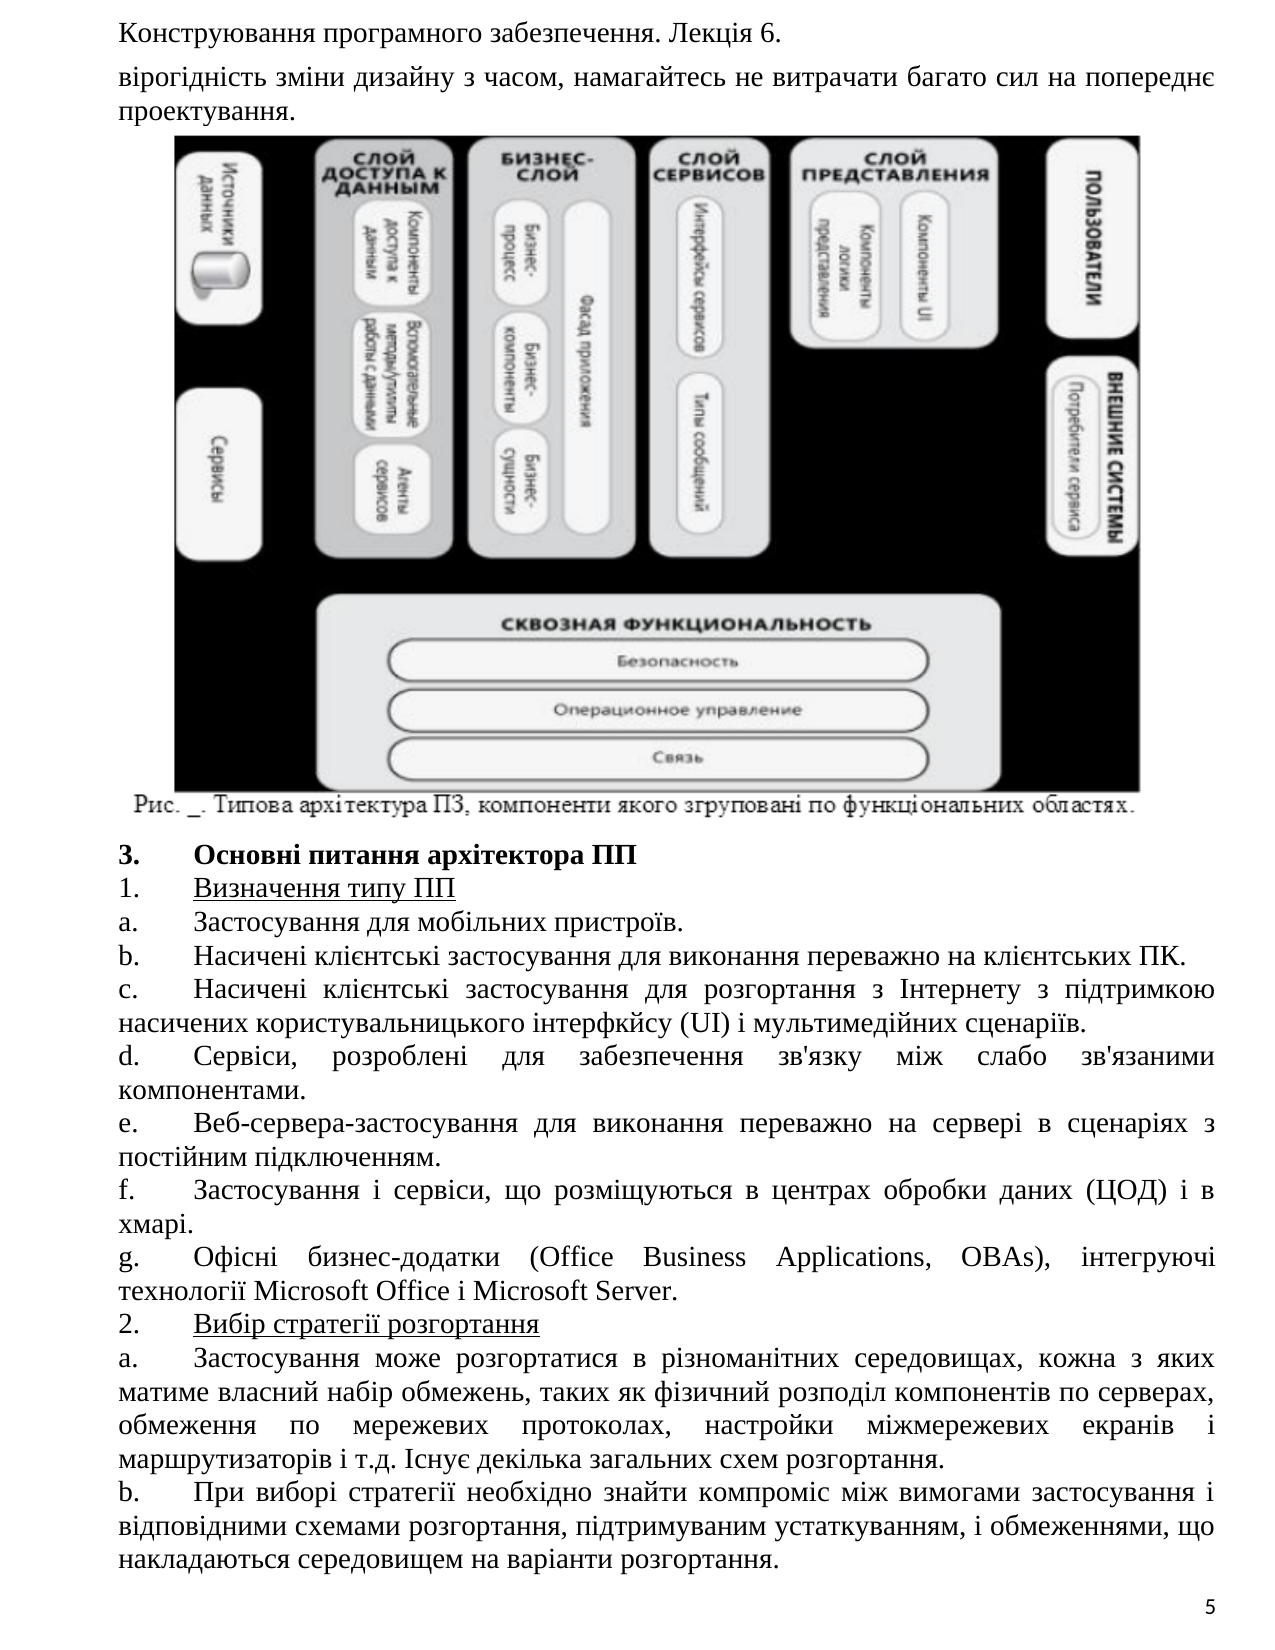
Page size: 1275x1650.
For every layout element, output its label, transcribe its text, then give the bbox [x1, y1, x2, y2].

subtitle 3. Основні питання архітектора ПП [118, 837, 1216, 871]
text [118, 59, 1216, 126]
text g. Офісні бизнес-додатки (Office Business Applications, OBAs), інтегруючі технології Microsoft Office і Microsoft Server. [118, 1239, 1216, 1307]
text a. Застосування може розгортатися в різноманітних середовищах, кожна з яких матиме власний набір обмежень, таких як фізичний розподіл компонентів по серверах, обмеження по мережевих протоколах, настройки міжмережевих екранів і маршрутизаторів і т.д. Існує декілька загальних схем розгортання. [118, 1340, 1216, 1474]
picture [118, 126, 1148, 837]
text f. Застосування і сервіси, що розміщуються в центрах обробки даних (ЦОД) і в хмарі. [118, 1172, 1216, 1239]
text b. При виборі стратегії необхідно знайти компроміс між вимогами застосування і відповідними схемами розгортання, підтримуваним устаткуванням, і обмеженнями, що накладаються середовищем на варіанти розгортання. [118, 1474, 1216, 1575]
text 2. Вибір стратегії розгортання [118, 1307, 1216, 1340]
text a. Застосування для мобільних пристроїв. [118, 904, 1216, 938]
text d. Сервіси, розроблені для забезпечення зв'язку між слабо зв'язаними компонентами. [118, 1038, 1216, 1105]
text e. Веб-сервера-застосування для виконання переважно на сервері в сценаріях з постійним підключенням. [118, 1105, 1216, 1172]
text b. Насичені клієнтські застосування для виконання переважно на клієнтських ПК. [118, 938, 1216, 971]
text c. Насичені клієнтські застосування для розгортання з Інтернету з підтримкою насичених користувальницького інтерфкйсу (UI) і мультимедійних сценаріїв. [118, 971, 1216, 1038]
text 1. Визначення типу ПП [118, 871, 1216, 904]
